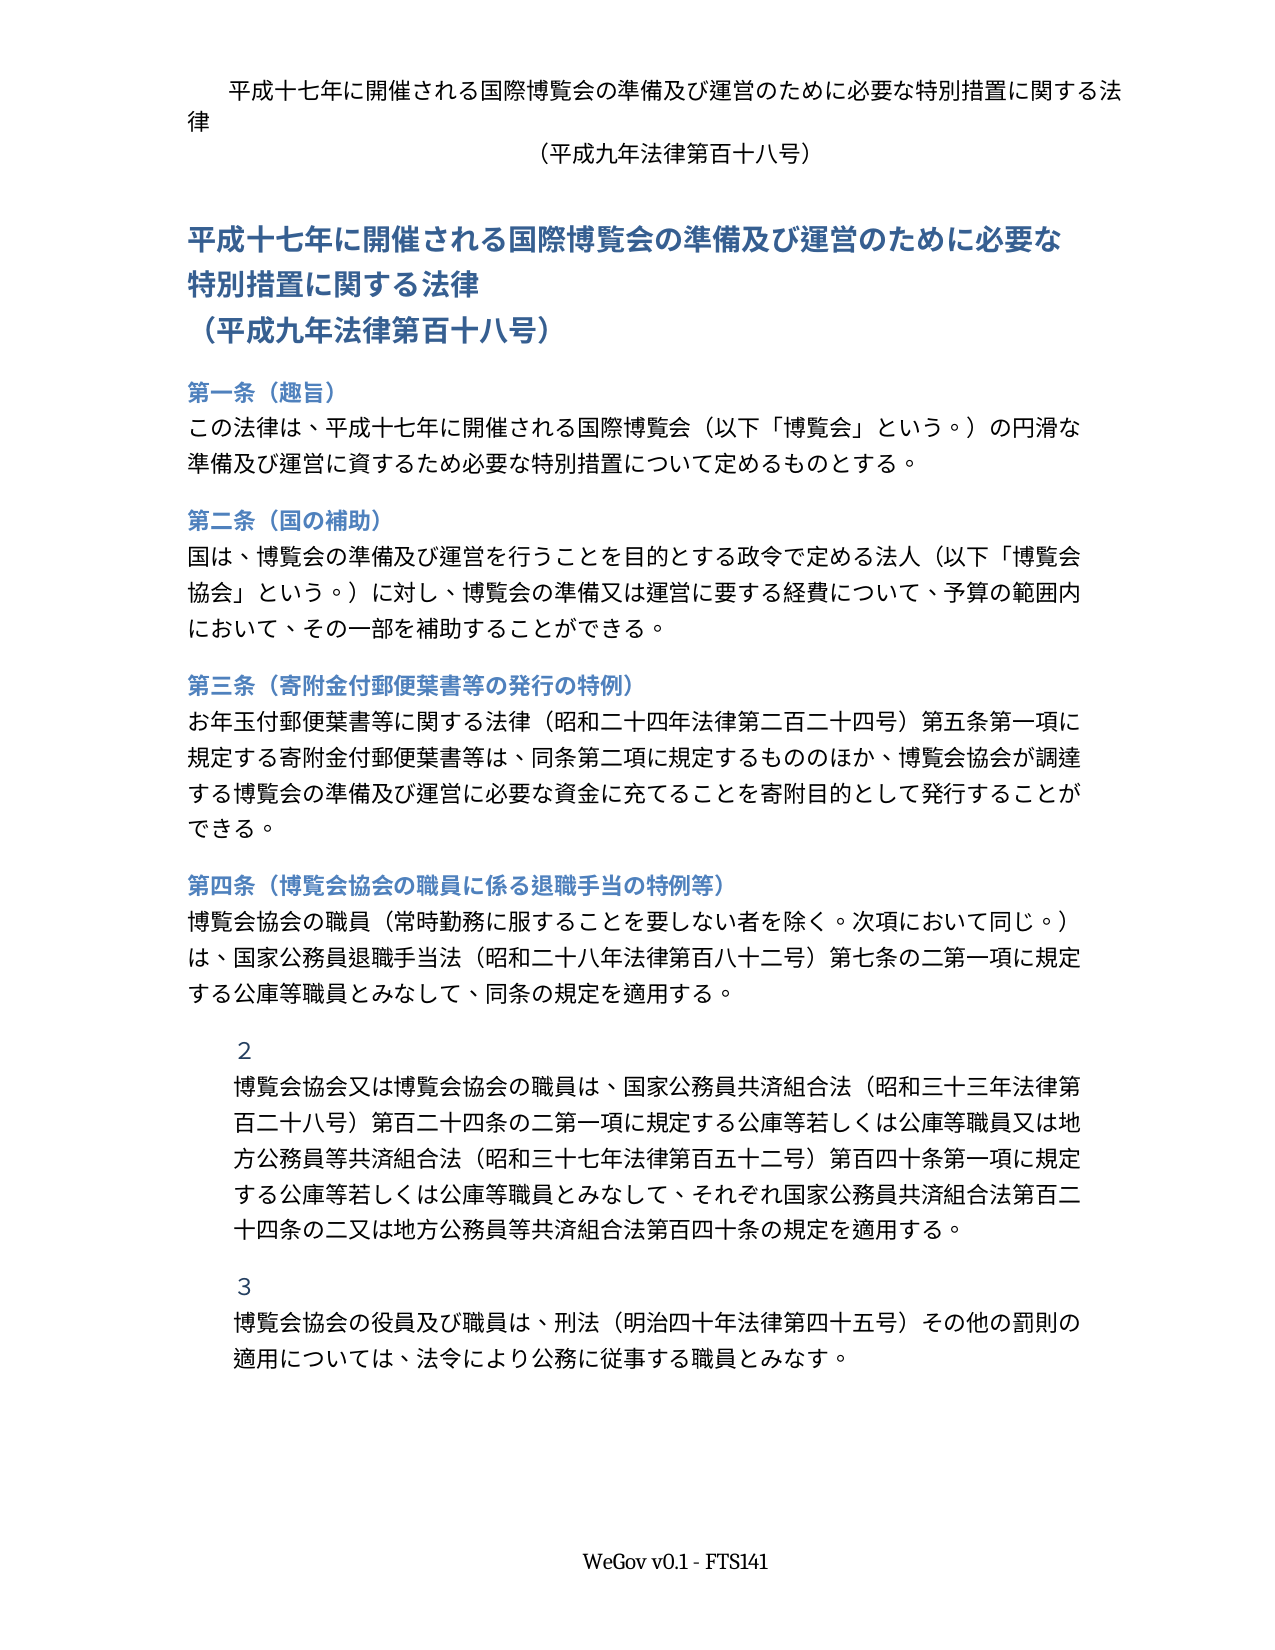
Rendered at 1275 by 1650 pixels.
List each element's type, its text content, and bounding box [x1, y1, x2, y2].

subtitle 第二条（国の補助） [187, 505, 1087, 536]
subtitle ２ [233, 1035, 1087, 1066]
text 博覧会協会の職員（常時勤務に服することを要しない者を除く。次項において同じ。）は、国家公務員退職手当法（昭和二十八年法律第百八十二号）第七条の二第一項に規定する公庫等職員とみなして、同条の規定を適用する。 [187, 906, 1087, 1009]
subtitle ３ [233, 1271, 1087, 1302]
subtitle 第四条（博覧会協会の職員に係る退職手当の特例等） [187, 870, 1087, 901]
subtitle 平成十七年に開催される国際博覧会の準備及び運営のために必要な特別措置に関する法律 （平成九年法律第百十八号） [187, 219, 1087, 350]
subtitle 第三条（寄附金付郵便葉書等の発行の特例） [187, 670, 1087, 701]
text お年玉付郵便葉書等に関する法律（昭和二十四年法律第二百二十四号）第五条第一項に規定する寄附金付郵便葉書等は、同条第二項に規定するもののほか、博覧会協会が調達する博覧会の準備及び運営に必要な資金に充てることを寄附目的として発行することができる。 [187, 706, 1087, 845]
subtitle 第一条（趣旨） [187, 376, 1087, 408]
text 国は、博覧会の準備及び運営を行うことを目的とする政令で定める法人（以下「博覧会協会」という。）に対し、博覧会の準備又は運営に要する経費について、予算の範囲内において、その一部を補助することができる。 [187, 541, 1087, 644]
text 博覧会協会又は博覧会協会の職員は、国家公務員共済組合法（昭和三十三年法律第百二十八号）第百二十四条の二第一項に規定する公庫等若しくは公庫等職員又は地方公務員等共済組合法（昭和三十七年法律第百五十二号）第百四十条第一項に規定する公庫等若しくは公庫等職員とみなして、それぞれ国家公務員共済組合法第百二十四条の二又は地方公務員等共済組合法第百四十条の規定を適用する。 [233, 1071, 1087, 1246]
text 博覧会協会の役員及び職員は、刑法（明治四十年法律第四十五号）その他の罰則の適用については、法令により公務に従事する職員とみなす。 [233, 1307, 1087, 1374]
text この法律は、平成十七年に開催される国際博覧会（以下「博覧会」という。）の円滑な準備及び運営に資するため必要な特別措置について定めるものとする。 [187, 412, 1087, 479]
